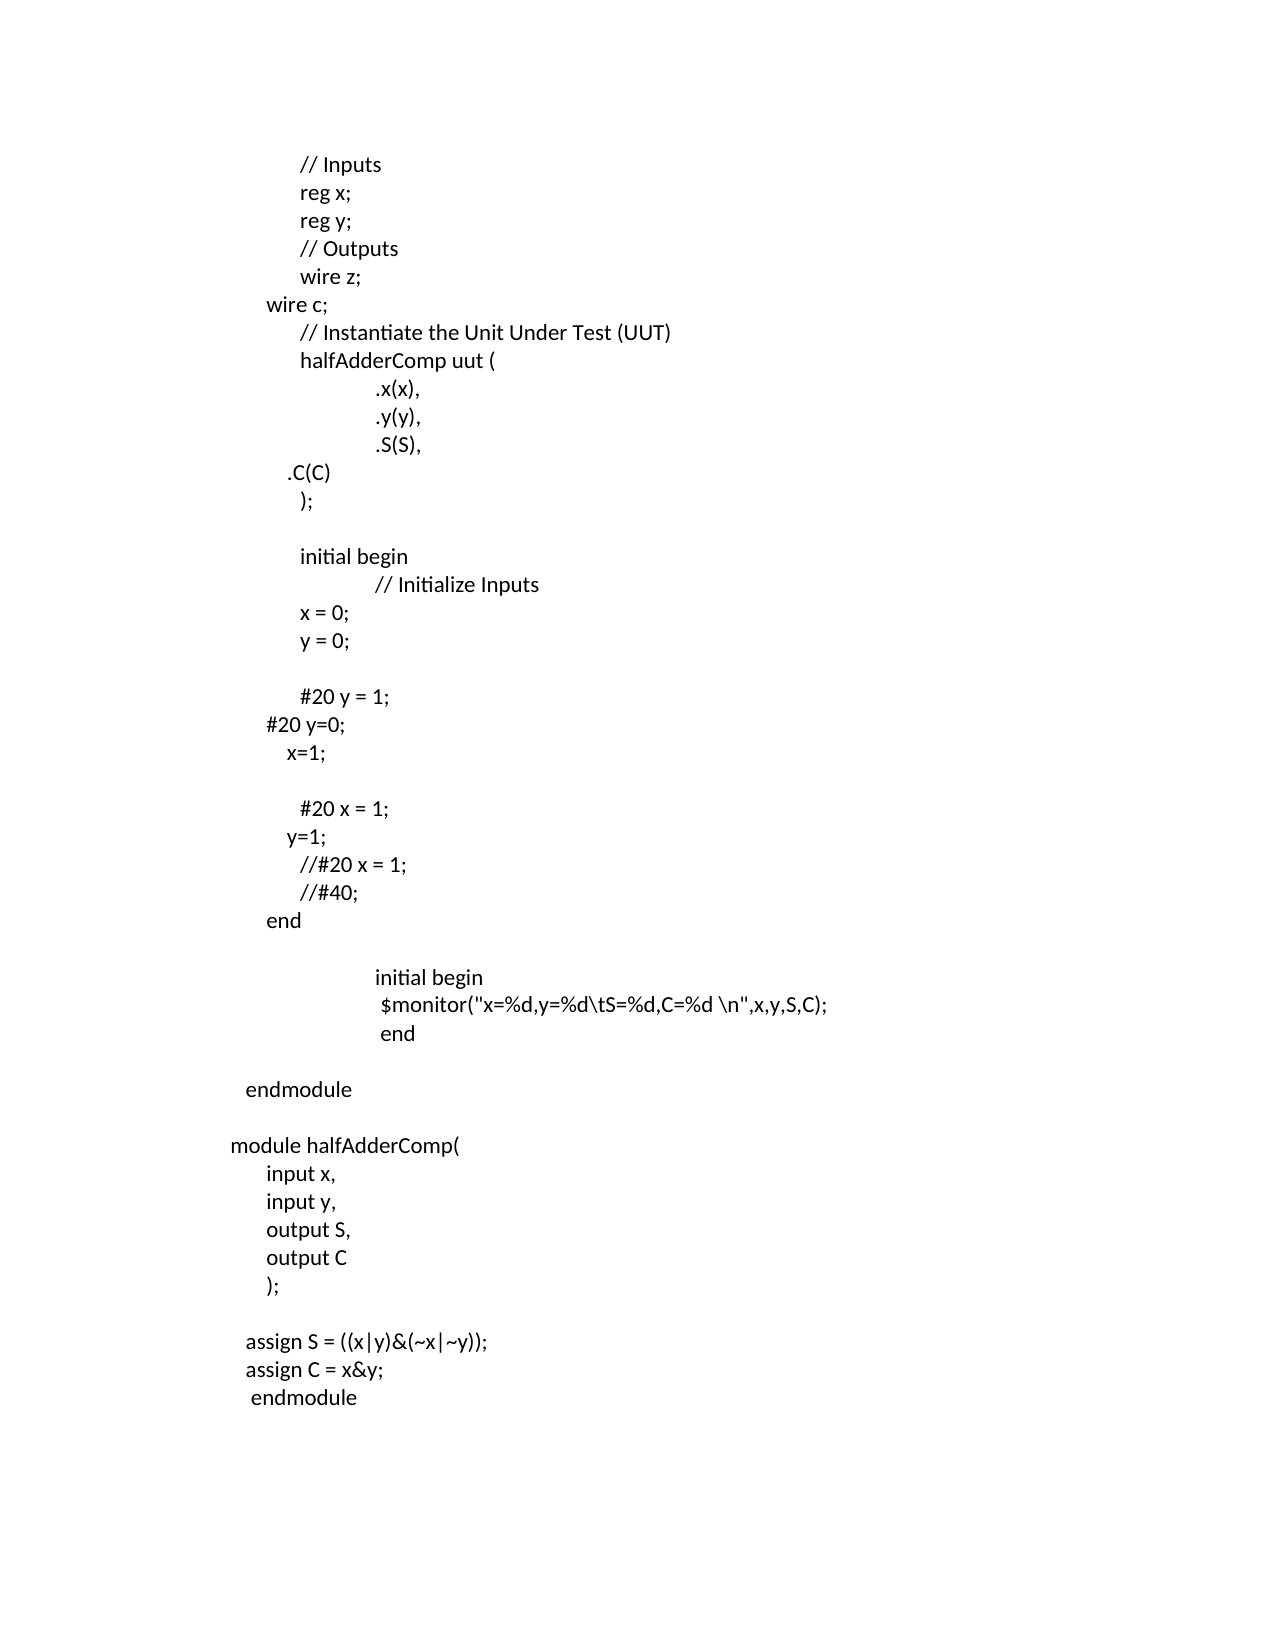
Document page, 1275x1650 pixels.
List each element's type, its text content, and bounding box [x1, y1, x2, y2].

text x = 0; [225, 598, 1125, 626]
text endmodule [225, 1383, 1125, 1411]
text // Outputs [225, 234, 1125, 262]
text #20 y=0; [225, 710, 1125, 738]
text reg x; [225, 178, 1125, 206]
text ); [225, 486, 1125, 514]
text //#20 x = 1; [225, 851, 1125, 878]
text input x, [225, 1159, 1125, 1187]
text initial begin [225, 542, 1125, 570]
text output S, [225, 1215, 1125, 1243]
text ); [225, 1271, 1125, 1299]
text .C(C) [225, 458, 1125, 486]
text output C [225, 1243, 1125, 1271]
text $monitor("x=%d,y=%d\tS=%d,C=%d \n",x,y,S,C); [225, 991, 1125, 1019]
text y = 0; [225, 626, 1125, 654]
text x=1; [225, 738, 1125, 766]
text //#40; [225, 878, 1125, 907]
text // Initialize Inputs [225, 570, 1125, 598]
text // Inputs [225, 150, 1125, 178]
text wire c; [225, 290, 1125, 318]
text #20 x = 1; [225, 794, 1125, 822]
text // Instantiate the Unit Under Test (UUT) [225, 318, 1125, 346]
text .y(y), [225, 402, 1125, 430]
text end [225, 907, 1125, 934]
text halfAdderComp uut ( [225, 346, 1125, 374]
text input y, [225, 1187, 1125, 1215]
text reg y; [225, 206, 1125, 234]
text .x(x), [225, 374, 1125, 402]
text wire z; [225, 262, 1125, 290]
text initial begin [225, 963, 1125, 991]
text y=1; [225, 822, 1125, 851]
text #20 y = 1; [225, 682, 1125, 710]
text end [225, 1019, 1125, 1047]
text module halfAdderComp( [225, 1131, 1125, 1159]
text .S(S), [225, 430, 1125, 458]
text assign S = ((x|y)&(~x|~y)); [225, 1327, 1125, 1355]
text assign C = x&y; [225, 1355, 1125, 1383]
text endmodule [225, 1075, 1125, 1103]
